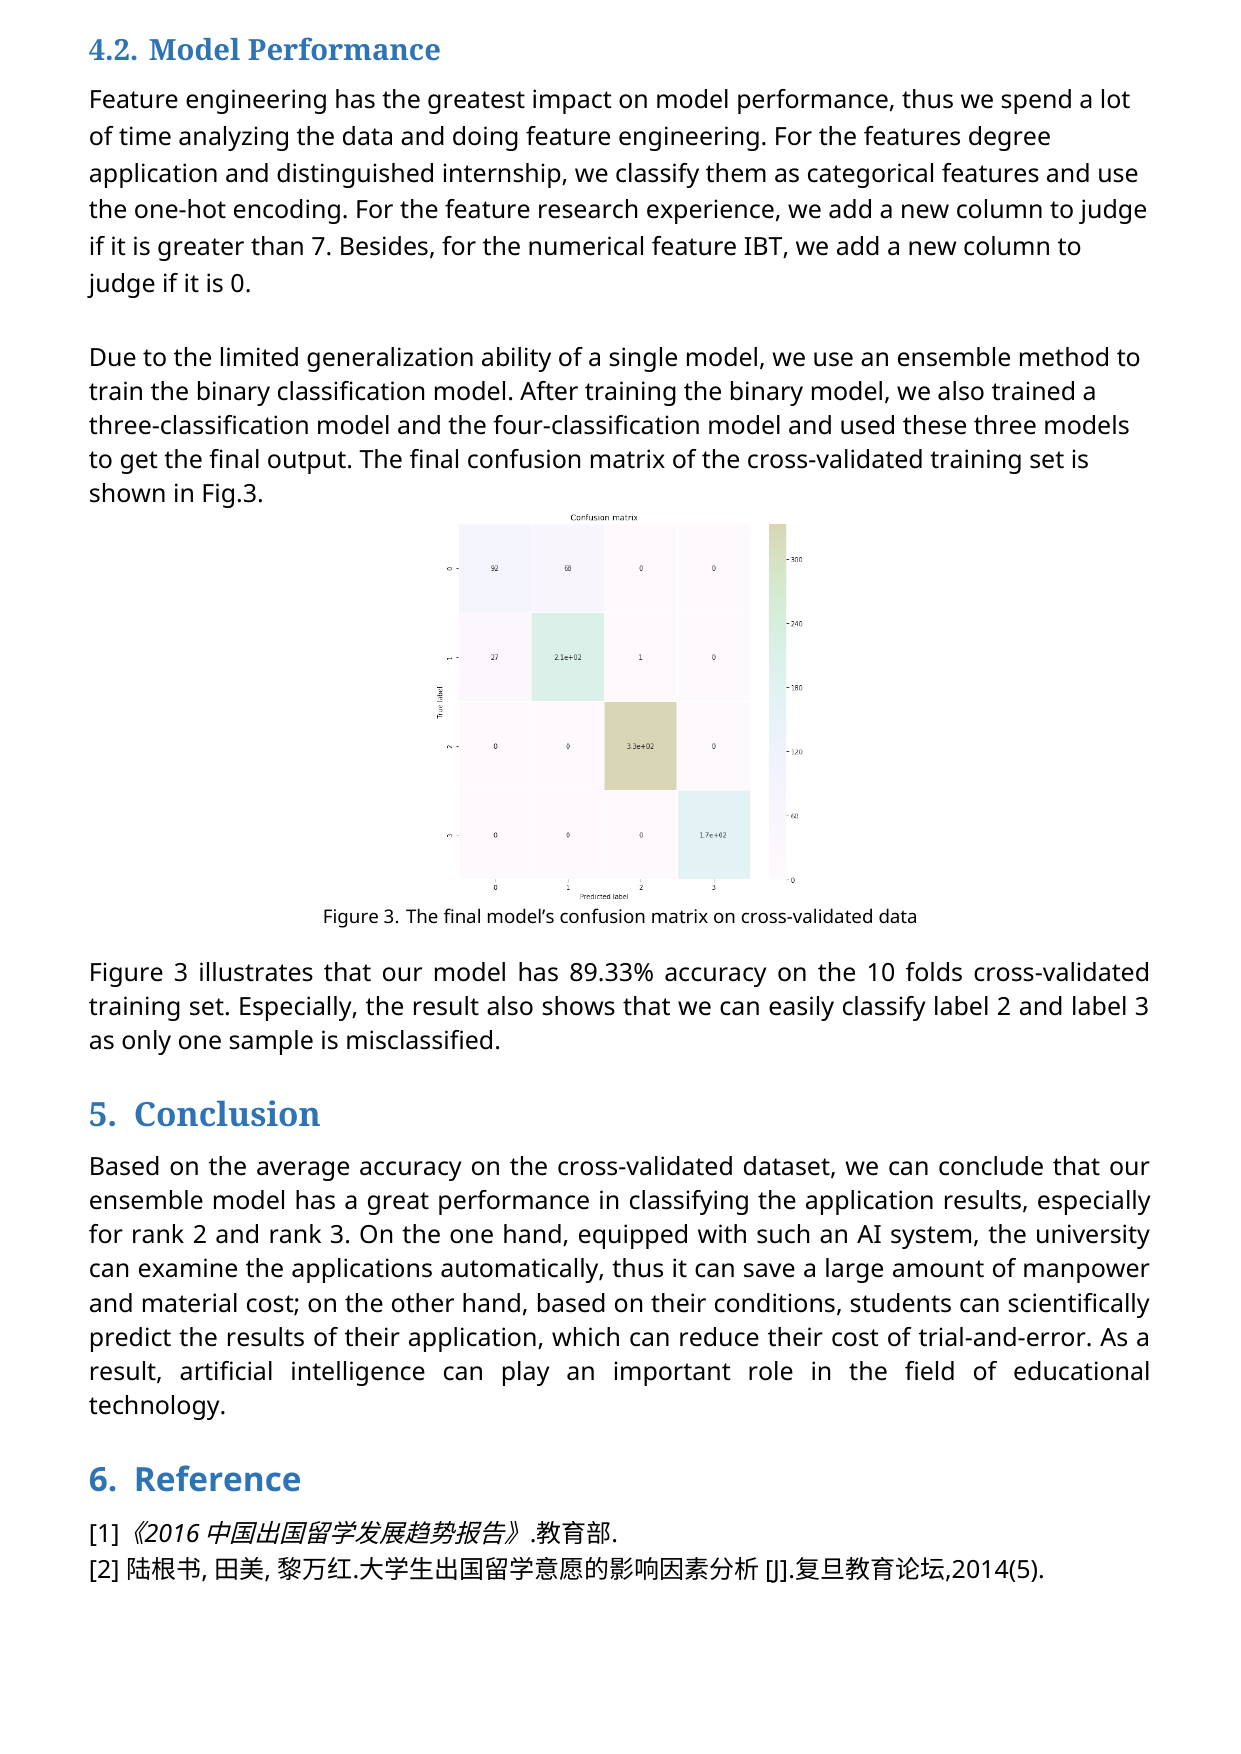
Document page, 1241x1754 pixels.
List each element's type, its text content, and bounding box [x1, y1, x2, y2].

subtitle Model Performance [89, 29, 1152, 69]
text Based on the average accuracy on the cross-validated dataset, we can conclude that our ensemble model has a great performance in classifying the application results, especially for rank 2 and rank 3. On the one hand, equipped with such an AI system, the university can examine the applications automatically, thus it can save a large amount of manpower and material cost; on the other hand, based on their conditions, students can scientifically predict the results of their application, which can reduce their cost of trial-and-error. As a result, artificial intelligence can play an important role in the field of educational technology. [89, 1149, 1152, 1421]
subtitle Conclusion [89, 1091, 1152, 1136]
picture [433, 509, 807, 904]
text [2] 陆根书, 田美, 黎万红.大学生出国留学意愿的影响因素分析 [J].复旦教育论坛,2014(5). [89, 1550, 1152, 1586]
text Figure 3. The final model’s confusion matrix on cross-validated data [89, 904, 1152, 929]
subtitle Reference [89, 1456, 1152, 1501]
text Figure 3 illustrates that our model has 89.33% accuracy on the 10 folds cross-validated training set. Especially, the result also shows that we can easily classify label 2 and label 3 as only one sample is misclassified. [89, 955, 1152, 1057]
text Feature engineering has the greatest impact on model performance, thus we spend a lot of time analyzing the data and doing feature engineering. For the features degree application and distinguished internship, we classify them as categorical features and use the one-hot encoding. For the feature research experience, we add a new column to judge if it is greater than 7. Besides, for the numerical feature IBT, we add a new column to judge if it is 0. [89, 82, 1152, 300]
text [1]《2016中国出国留学发展趋势报告》.教育部. [89, 1513, 1152, 1550]
text Due to the limited generalization ability of a single model, we use an ensemble method to train the binary classification model. After training the binary model, we also trained a three-classification model and the four-classification model and used these three models to get the final output. The final confusion matrix of the cross-validated training set is shown in Fig.3. [89, 339, 1152, 509]
